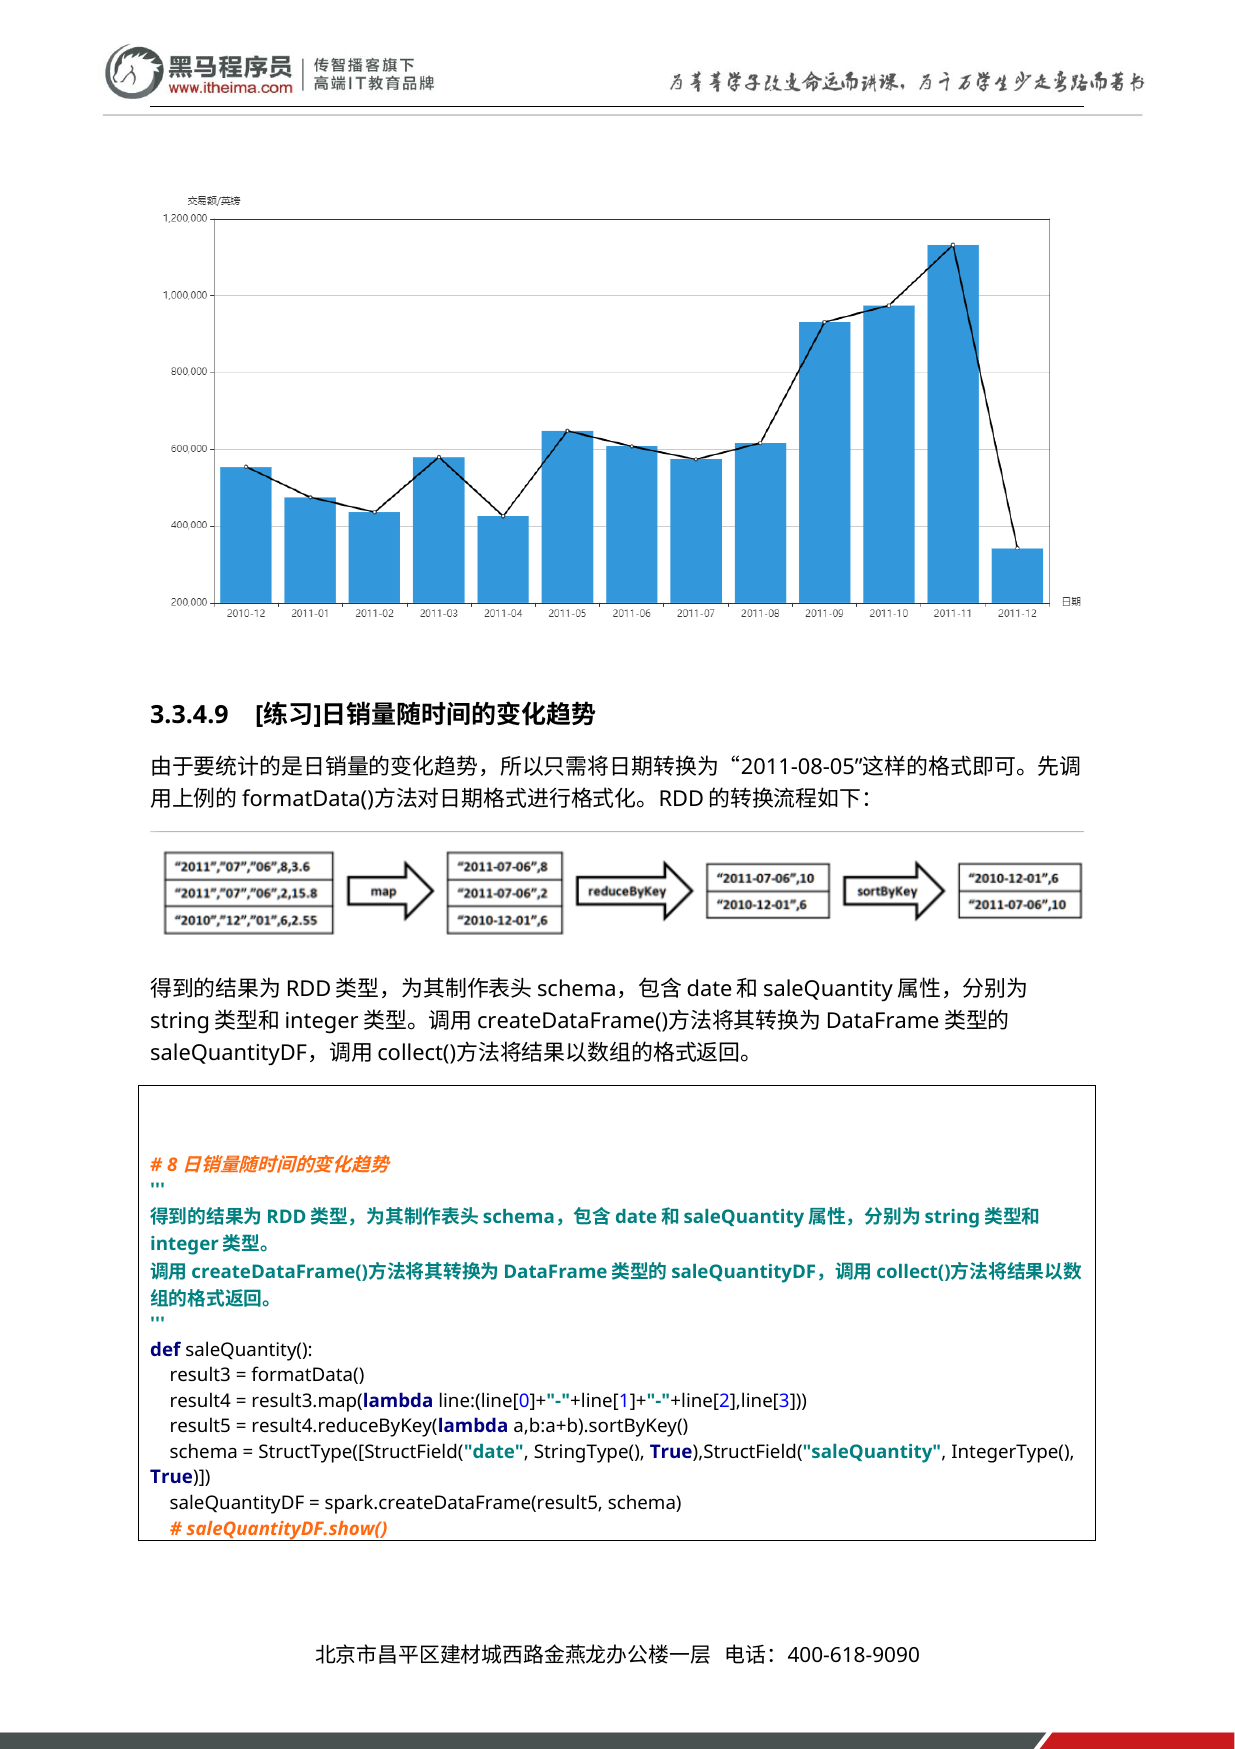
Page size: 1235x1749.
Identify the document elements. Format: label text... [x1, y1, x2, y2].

picture [0, 1673, 1235, 1749]
text 得到的结果为RDD类型，为其制作表头schema，包含date和saleQuantity属性，分别为string类型和integer类型。调用createDataFrame()方法将其转换为DataFrame类型的saleQuantityDF，调用collect()方法将结果以数组的格式返回。 [150, 971, 1084, 1066]
picture [0, 0, 1235, 123]
picture [150, 191, 1084, 627]
subtitle [练习]日销量随时间的变化趋势 [150, 694, 1084, 731]
text 由于要统计的是日销量的变化趋势，所以只需将日期转换为“2011-08-05”这样的格式即可。先调用上例的formatData()方法对日期格式进行格式化。RDD的转换流程如下： [150, 749, 1084, 813]
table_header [139, 1086, 1095, 1540]
picture [150, 831, 1084, 953]
